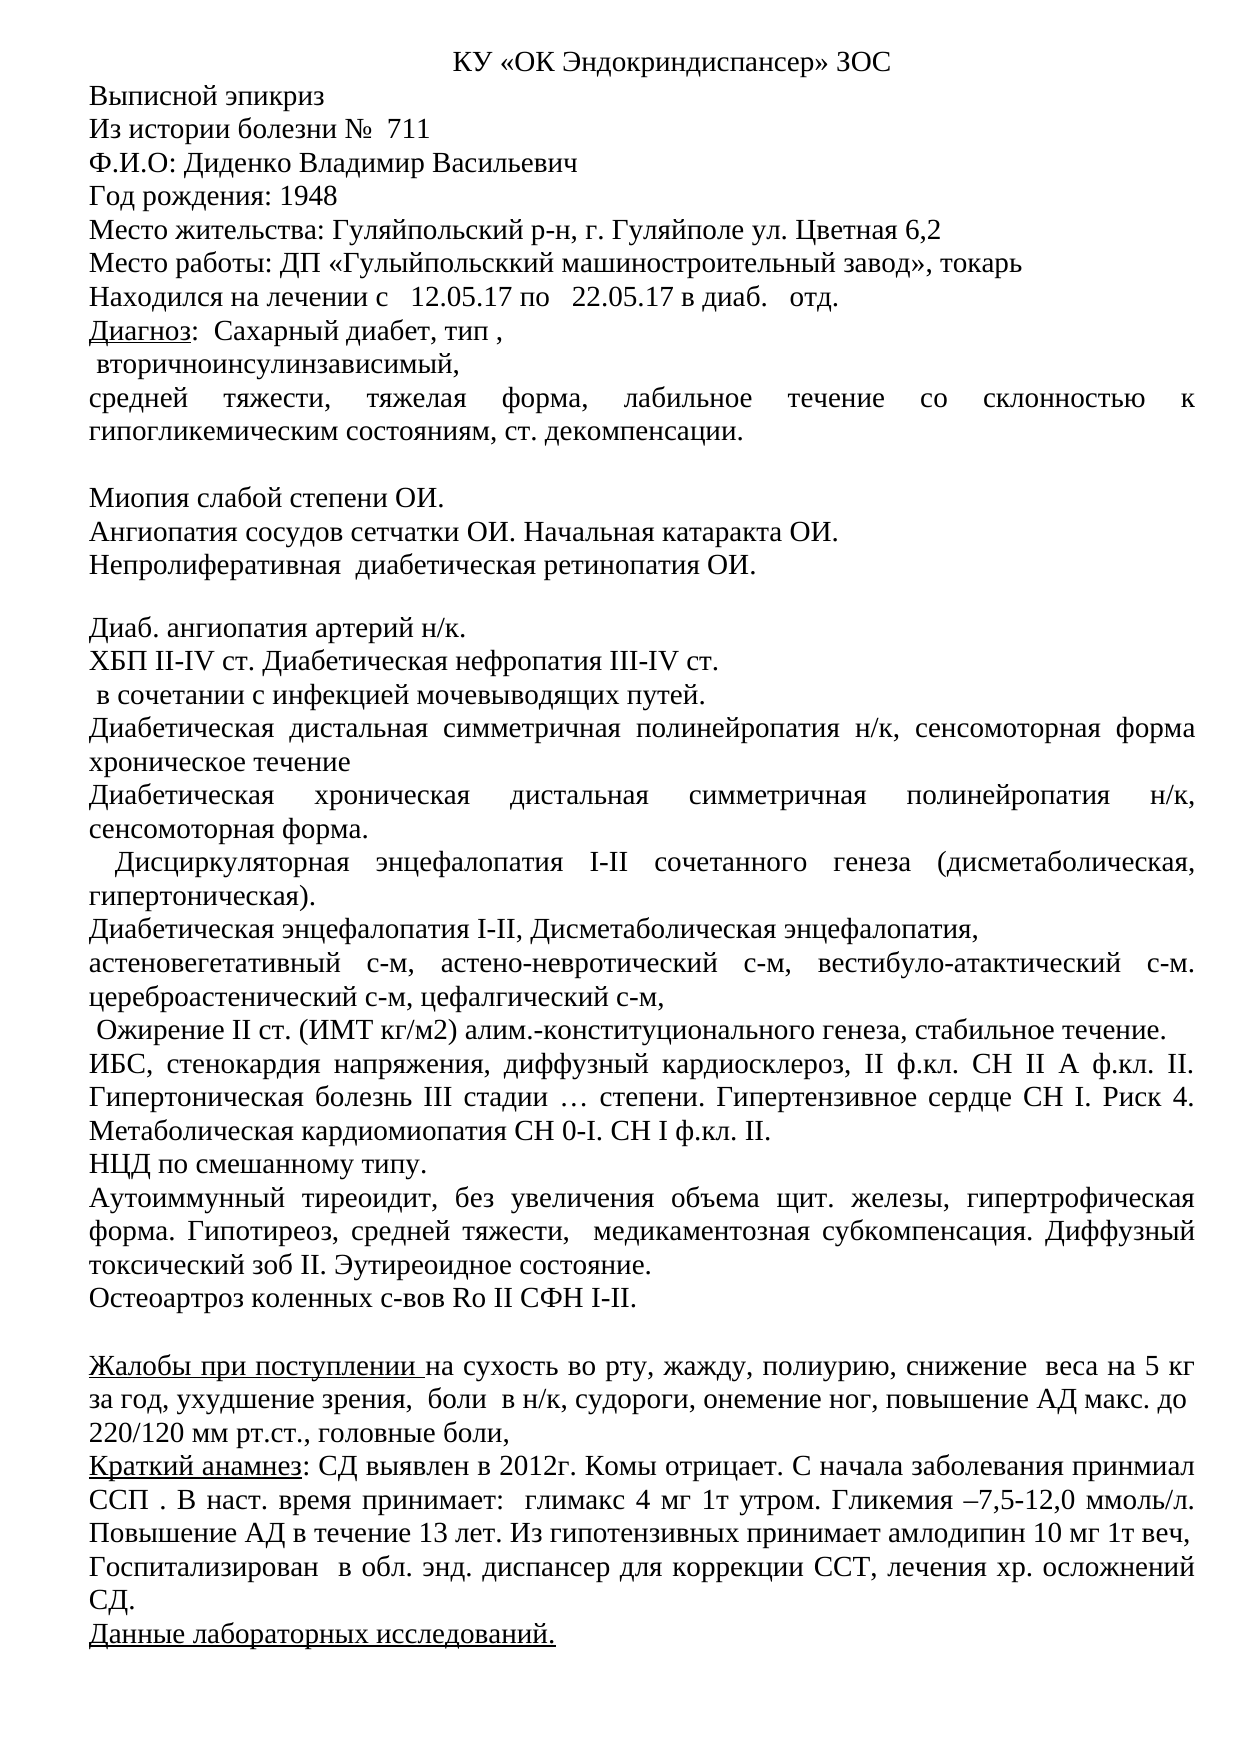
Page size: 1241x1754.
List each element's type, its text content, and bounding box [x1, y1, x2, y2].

text Ожирение II ст. (ИМТ кг/м2) алим.-конституционального генеза, стабильное течение. [89, 1012, 1196, 1046]
text Ангиопатия сосудов сетчатки ОИ. Начальная катаракта ОИ. [89, 514, 1196, 547]
text Находился на лечении с 12.05.17 по 22.05.17 в диаб. отд. [89, 279, 1196, 313]
text Непролиферативная диабетическая ретинопатия ОИ. [89, 547, 1196, 581]
text НЦД по смешанному типу. [89, 1146, 1196, 1180]
text Данные лабораторных исследований. [89, 1616, 1196, 1649]
text Диабетическая хроническая дистальная симметричная полинейропатия н/к, сенсомоторная форма. [89, 777, 1196, 844]
text ХБП II-IV ст. Диабетическая нефропатия III-IV ст. [89, 643, 1196, 677]
text астеновегетативный с-м, астено-невротический с-м, вестибуло-атактический с-м. цереброастенический с-м, цефалгический с-м, [89, 945, 1196, 1012]
subtitle Из истории болезни № 711 [89, 111, 1196, 145]
text Год рождения: 1948 [89, 178, 1196, 212]
text Жалобы при поступлении на сухость во рту, жажду, полиурию, снижение веса на 5 кг за год, ухудшение зрения, боли в н/к, судороги, онемение ног, повышение АД макс. до [89, 1348, 1196, 1415]
text Диабетическая дистальная симметричная полинейропатия н/к, сенсомоторная форма хроническое течение [89, 710, 1196, 777]
text в сочетании с инфекцией мочевыводящих путей. [89, 677, 1196, 710]
text Диаб. ангиопатия артерий н/к. [89, 610, 1196, 643]
subtitle Выписной эпикриз [89, 78, 1202, 111]
text Остеоартроз коленных с-вов Rо II СФН I-II. [89, 1281, 1196, 1314]
text Диагноз: Сахарный диабет, тип , [89, 313, 1196, 346]
text Место работы: ДП «Гулыйпольсккий машиностроительный завод», токарь [89, 246, 1196, 279]
text 220/120 мм рт.ст., головные боли, [89, 1415, 1196, 1448]
text Краткий анамнез: СД выявлен в 2012г. Комы отрицает. С начала заболевания принмиал ССП . В наст. время принимает: глимакс 4 мг 1т утром. Гликемия –7,5-12,0 ммоль/л. Повышение АД в течение 13 лет. Из гипотензивных принимает амлодипин 10 мг 1т веч, [89, 1448, 1196, 1549]
text Диабетическая энцефалопатия I-II, Дисметаболическая энцефалопатия, [89, 912, 1196, 945]
text Госпитализирован в обл. энд. диспансер для коррекции ССТ, лечения хр. осложнений СД. [89, 1549, 1196, 1616]
text Место жительства: Гуляйпольский р-н, г. Гуляйполе ул. Цветная 6,2 [89, 212, 1196, 246]
text Миопия слабой степени ОИ. [89, 480, 1196, 514]
subtitle Ф.И.О: Диденко Владимир Васильевич [89, 145, 1196, 178]
text ИБС, стенокардия напряжения, диффузный кардиосклероз, II ф.кл. СН II А ф.кл. II. Гипертоническая болезнь III стадии … степени. Гипертензивное сердце СН I. Риск 4. Метаболическая кардиомиопатия СН 0-I. СН I ф.кл. II. [89, 1046, 1196, 1146]
text Дисциркуляторная энцефалопатия I-II сочетанного генеза (дисметаболическая, гипертоническая). [89, 844, 1196, 912]
text вторичноинсулинзависимый, [89, 346, 1196, 380]
text средней тяжести, тяжелая форма, лабильное течение со склонностью к гипогликемическим состояниям, ст. декомпенсации. [89, 380, 1196, 447]
text Аутоиммунный тиреоидит, без увеличения объема щит. железы, гипертрофическая форма. Гипотиреоз, средней тяжести, медикаментозная субкомпенсация. Диффузный токсический зоб II. Эутиреоидное состояние. [89, 1180, 1196, 1281]
